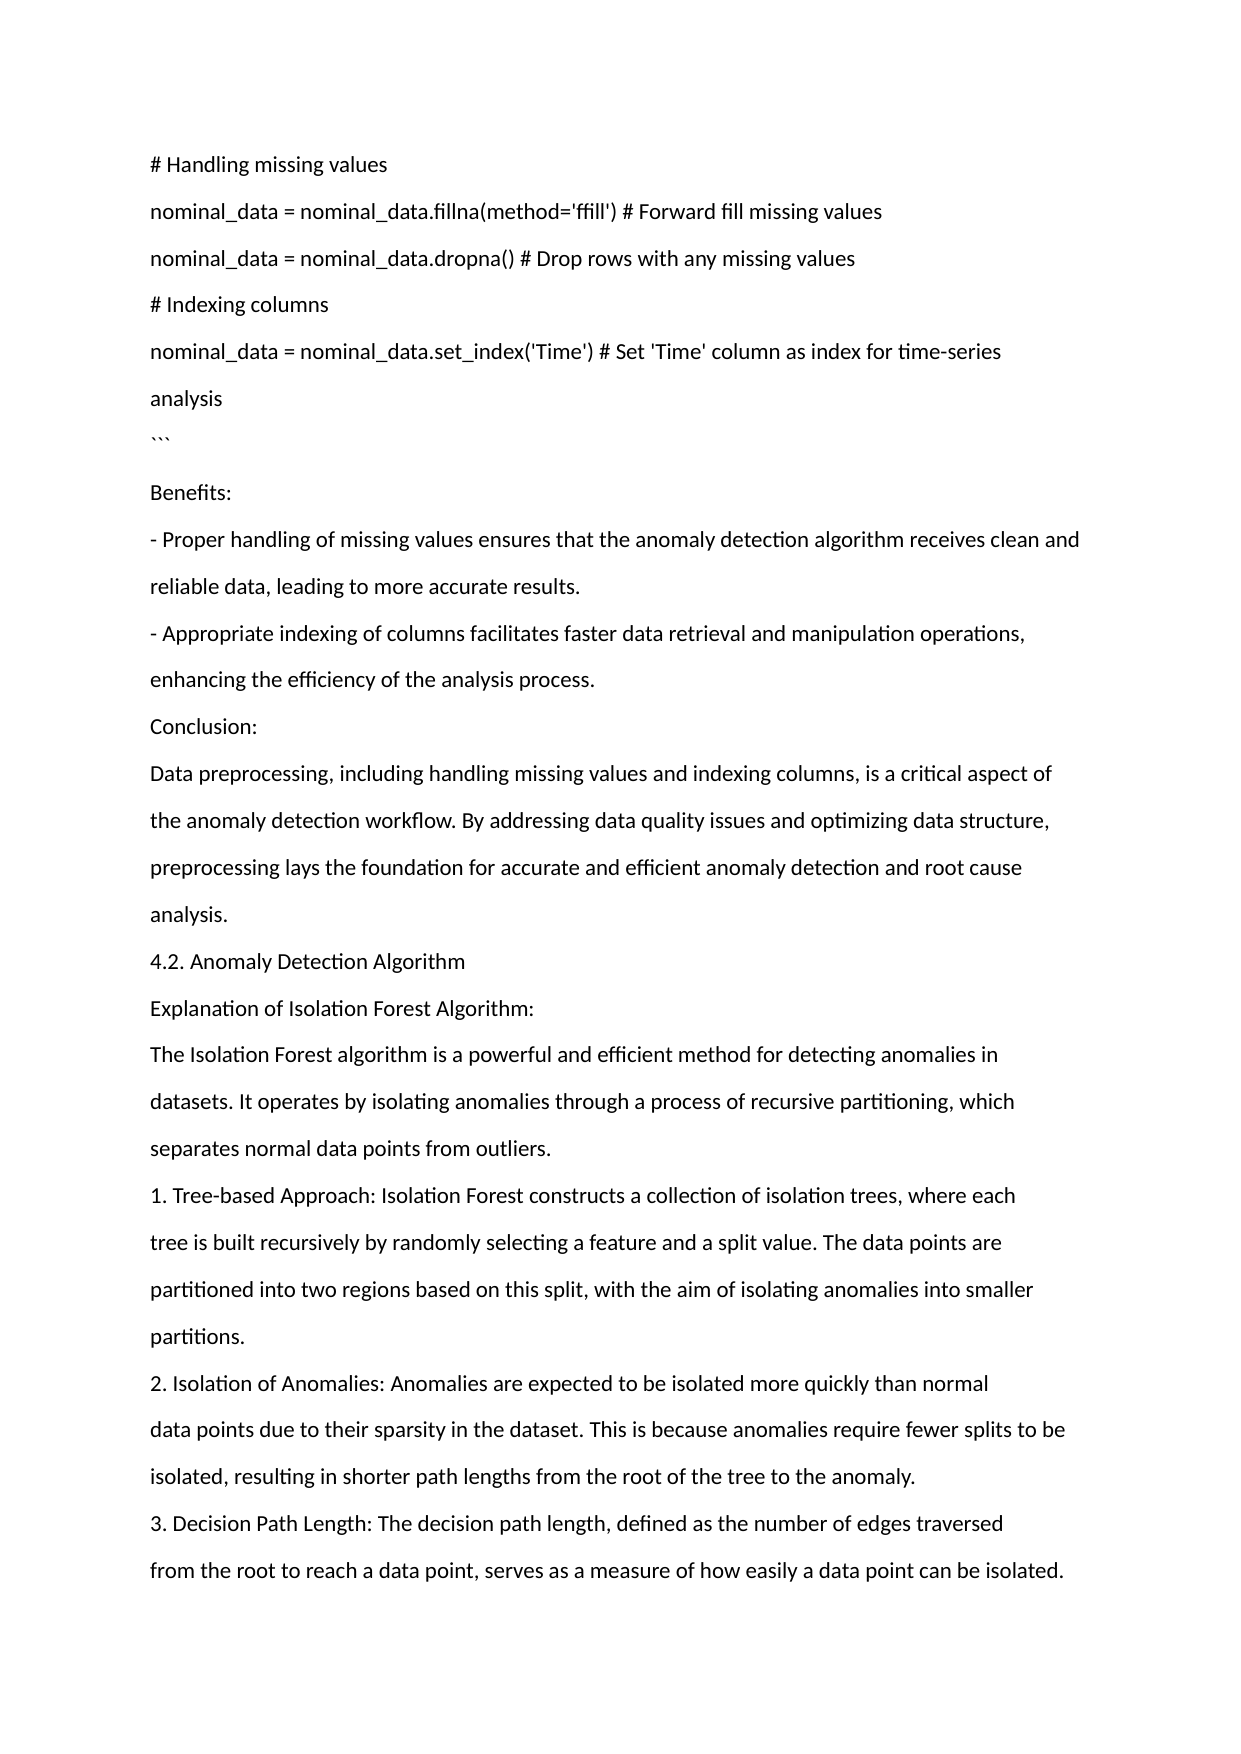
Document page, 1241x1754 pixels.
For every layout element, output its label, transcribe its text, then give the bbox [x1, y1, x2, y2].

text # Handling missing values [150, 150, 1090, 178]
text nominal_data = nominal_data.set_index('Time') # Set 'Time' column as index for time-series [150, 337, 1090, 366]
text - Proper handling of missing values ensures that the anomaly detection algorithm receives clean and [150, 525, 1090, 553]
text separates normal data points from outliers. [150, 1134, 1090, 1162]
text datasets. It operates by isolating anomalies through a process of recursive partitioning, which [150, 1087, 1090, 1116]
text partitions. [150, 1322, 1090, 1350]
text nominal_data = nominal_data.fillna(method='ffill') # Forward fill missing values [150, 197, 1090, 225]
text Data preprocessing, including handling missing values and indexing columns, is a critical aspect of [150, 759, 1090, 787]
text analysis [150, 384, 1090, 412]
text 4.2. Anomaly Detection Algorithm [150, 947, 1090, 975]
text 2. Isolation of Anomalies: Anomalies are expected to be isolated more quickly than normal [150, 1369, 1090, 1397]
text Conclusion: [150, 712, 1090, 741]
text # Indexing columns [150, 291, 1090, 319]
text The Isolation Forest algorithm is a powerful and efficient method for detecting anomalies in [150, 1041, 1090, 1069]
text nominal_data = nominal_data.dropna() # Drop rows with any missing values [150, 244, 1090, 272]
text reliable data, leading to more accurate results. [150, 572, 1090, 600]
text ``` [150, 431, 1090, 459]
text Benefits: [150, 478, 1090, 506]
text tree is built recursively by randomly selecting a feature and a split value. The data points are [150, 1228, 1090, 1256]
text enhancing the efficiency of the analysis process. [150, 666, 1090, 694]
text 3. Decision Path Length: The decision path length, defined as the number of edges traversed [150, 1509, 1090, 1537]
text data points due to their sparsity in the dataset. This is because anomalies require fewer splits to be [150, 1416, 1090, 1444]
text preprocessing lays the foundation for accurate and efficient anomaly detection and root cause [150, 853, 1090, 881]
text 1. Tree-based Approach: Isolation Forest constructs a collection of isolation trees, where each [150, 1181, 1090, 1209]
text the anomaly detection workflow. By addressing data quality issues and optimizing data structure, [150, 806, 1090, 834]
text from the root to reach a data point, serves as a measure of how easily a data point can be isolated. [150, 1556, 1090, 1584]
text - Appropriate indexing of columns facilitates faster data retrieval and manipulation operations, [150, 619, 1090, 647]
text partitioned into two regions based on this split, with the aim of isolating anomalies into smaller [150, 1275, 1090, 1303]
text Explanation of Isolation Forest Algorithm: [150, 994, 1090, 1022]
text analysis. [150, 900, 1090, 928]
text isolated, resulting in shorter path lengths from the root of the tree to the anomaly. [150, 1462, 1090, 1491]
